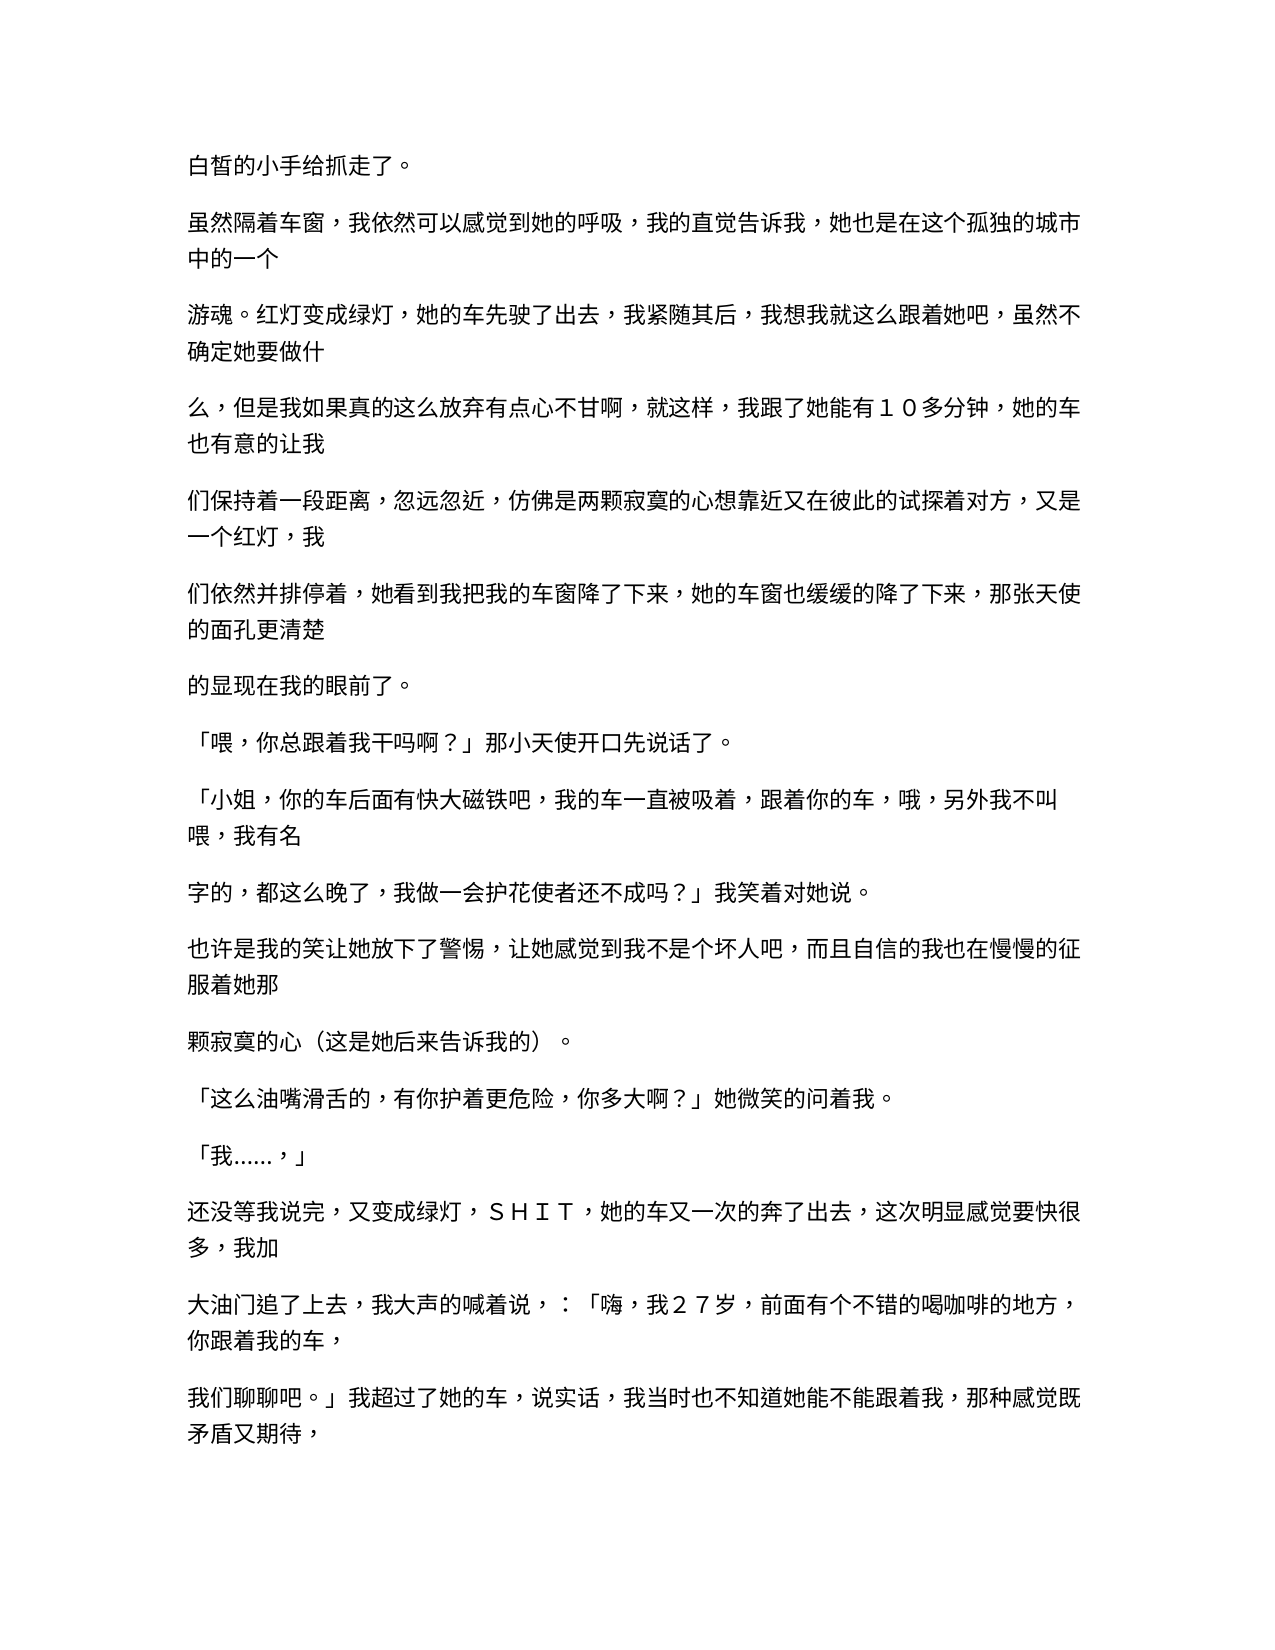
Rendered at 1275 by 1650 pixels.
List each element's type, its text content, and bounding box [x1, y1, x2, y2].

text 游魂。红灯变成绿灯，她的车先驶了出去，我紧随其后，我想我就这么跟着她吧，虽然不确定她要做什 [187, 299, 1087, 367]
text 「这么油嘴滑舌的，有你护着更危险，你多大啊？」她微笑的问着我。 [187, 1083, 1087, 1114]
text 么，但是我如果真的这么放弃有点心不甘啊，就这样，我跟了她能有１０多分钟，她的车也有意的让我 [187, 392, 1087, 459]
text 字的，都这么晚了，我做一会护花使者还不成吗？」我笑着对她说。 [187, 877, 1087, 908]
text 的显现在我的眼前了。 [187, 670, 1087, 702]
text 我们聊聊吧。」我超过了她的车，说实话，我当时也不知道她能不能跟着我，那种感觉既矛盾又期待， [187, 1382, 1087, 1449]
text 大油门追了上去，我大声的喊着说，：「嗨，我２７岁，前面有个不错的喝咖啡的地方，你跟着我的车， [187, 1289, 1087, 1356]
text 们依然并排停着，她看到我把我的车窗降了下来，她的车窗也缓缓的降了下来，那张天使的面孔更清楚 [187, 578, 1087, 645]
text 「喂，你总跟着我干吗啊？」那小天使开口先说话了。 [187, 727, 1087, 758]
text 「小姐，你的车后面有快大磁铁吧，我的车一直被吸着，跟着你的车，哦，另外我不叫喂，我有名 [187, 784, 1087, 851]
text 白皙的小手给抓走了。 [187, 150, 1087, 181]
text 们保持着一段距离，忽远忽近，仿佛是两颗寂寞的心想靠近又在彼此的试探着对方，又是一个红灯，我 [187, 485, 1087, 552]
text 「我……，」 [187, 1139, 1087, 1171]
text 虽然隔着车窗，我依然可以感觉到她的呼吸，我的直觉告诉我，她也是在这个孤独的城市中的一个 [187, 207, 1087, 274]
text 也许是我的笑让她放下了警惕，让她感觉到我不是个坏人吧，而且自信的我也在慢慢的征服着她那 [187, 933, 1087, 1001]
text 还没等我说完，又变成绿灯，ＳＨＩＴ，她的车又一次的奔了出去，这次明显感觉要快很多，我加 [187, 1196, 1087, 1263]
text 颗寂寞的心（这是她后来告诉我的）。 [187, 1026, 1087, 1057]
